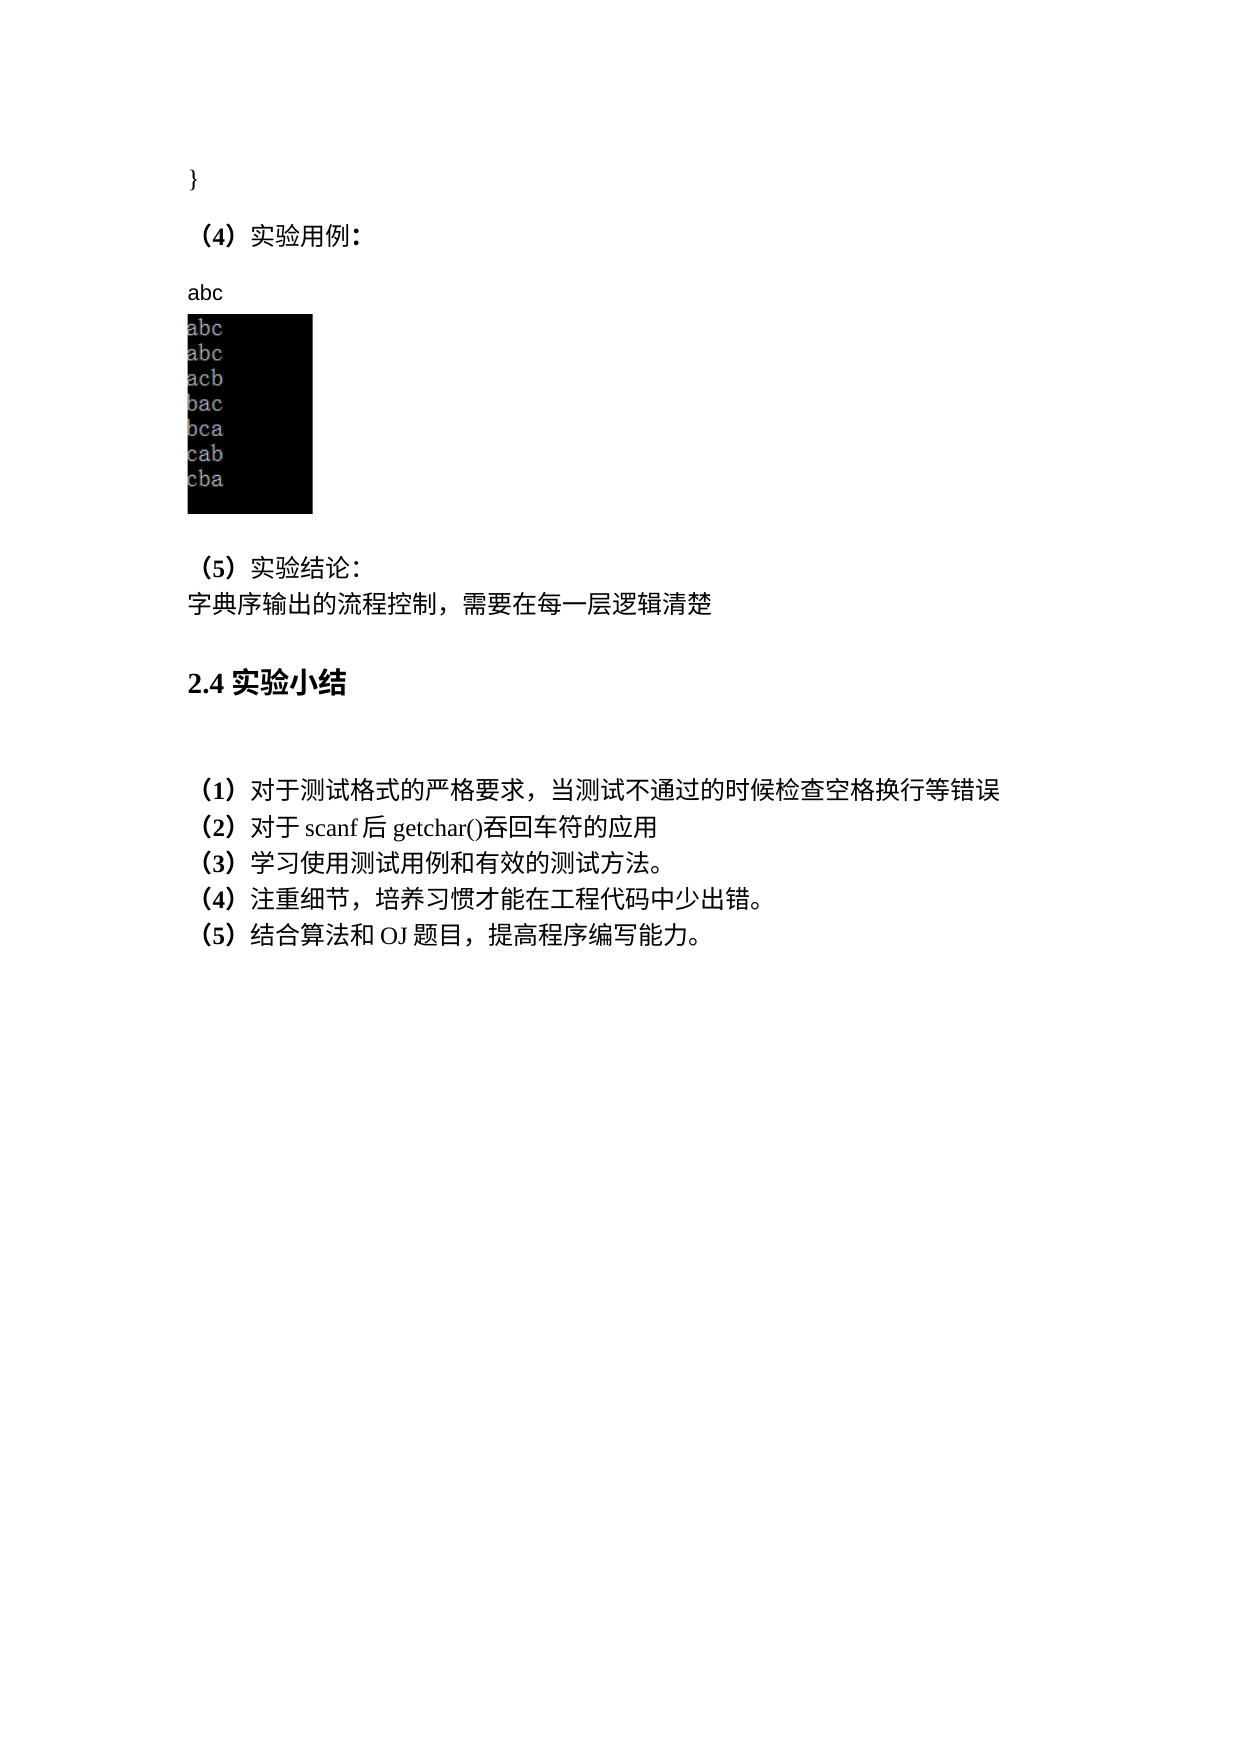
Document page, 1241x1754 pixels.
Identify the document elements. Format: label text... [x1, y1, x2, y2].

text （1）对于测试格式的严格要求，当测试不通过的时候检查空格换行等错误 [187, 771, 1053, 807]
text } [187, 162, 1053, 194]
text （4）注重细节，培养习惯才能在工程代码中少出错。 [187, 879, 1053, 916]
text （4）实验用例： [187, 202, 1053, 267]
text （5）实验结论： [187, 548, 1053, 584]
text 字典序输出的流程控制，需要在每一层逻辑清楚 [187, 584, 1053, 621]
text （3）学习使用测试用例和有效的测试方法。 [187, 843, 1053, 879]
text abc [187, 276, 1053, 308]
picture [187, 314, 313, 514]
text （5）结合算法和OJ题目，提高程序编写能力。 [187, 916, 1053, 952]
subtitle 2.4 实验小结 [187, 648, 1053, 713]
text （2）对于scanf后getchar()吞回车符的应用 [187, 807, 1053, 843]
